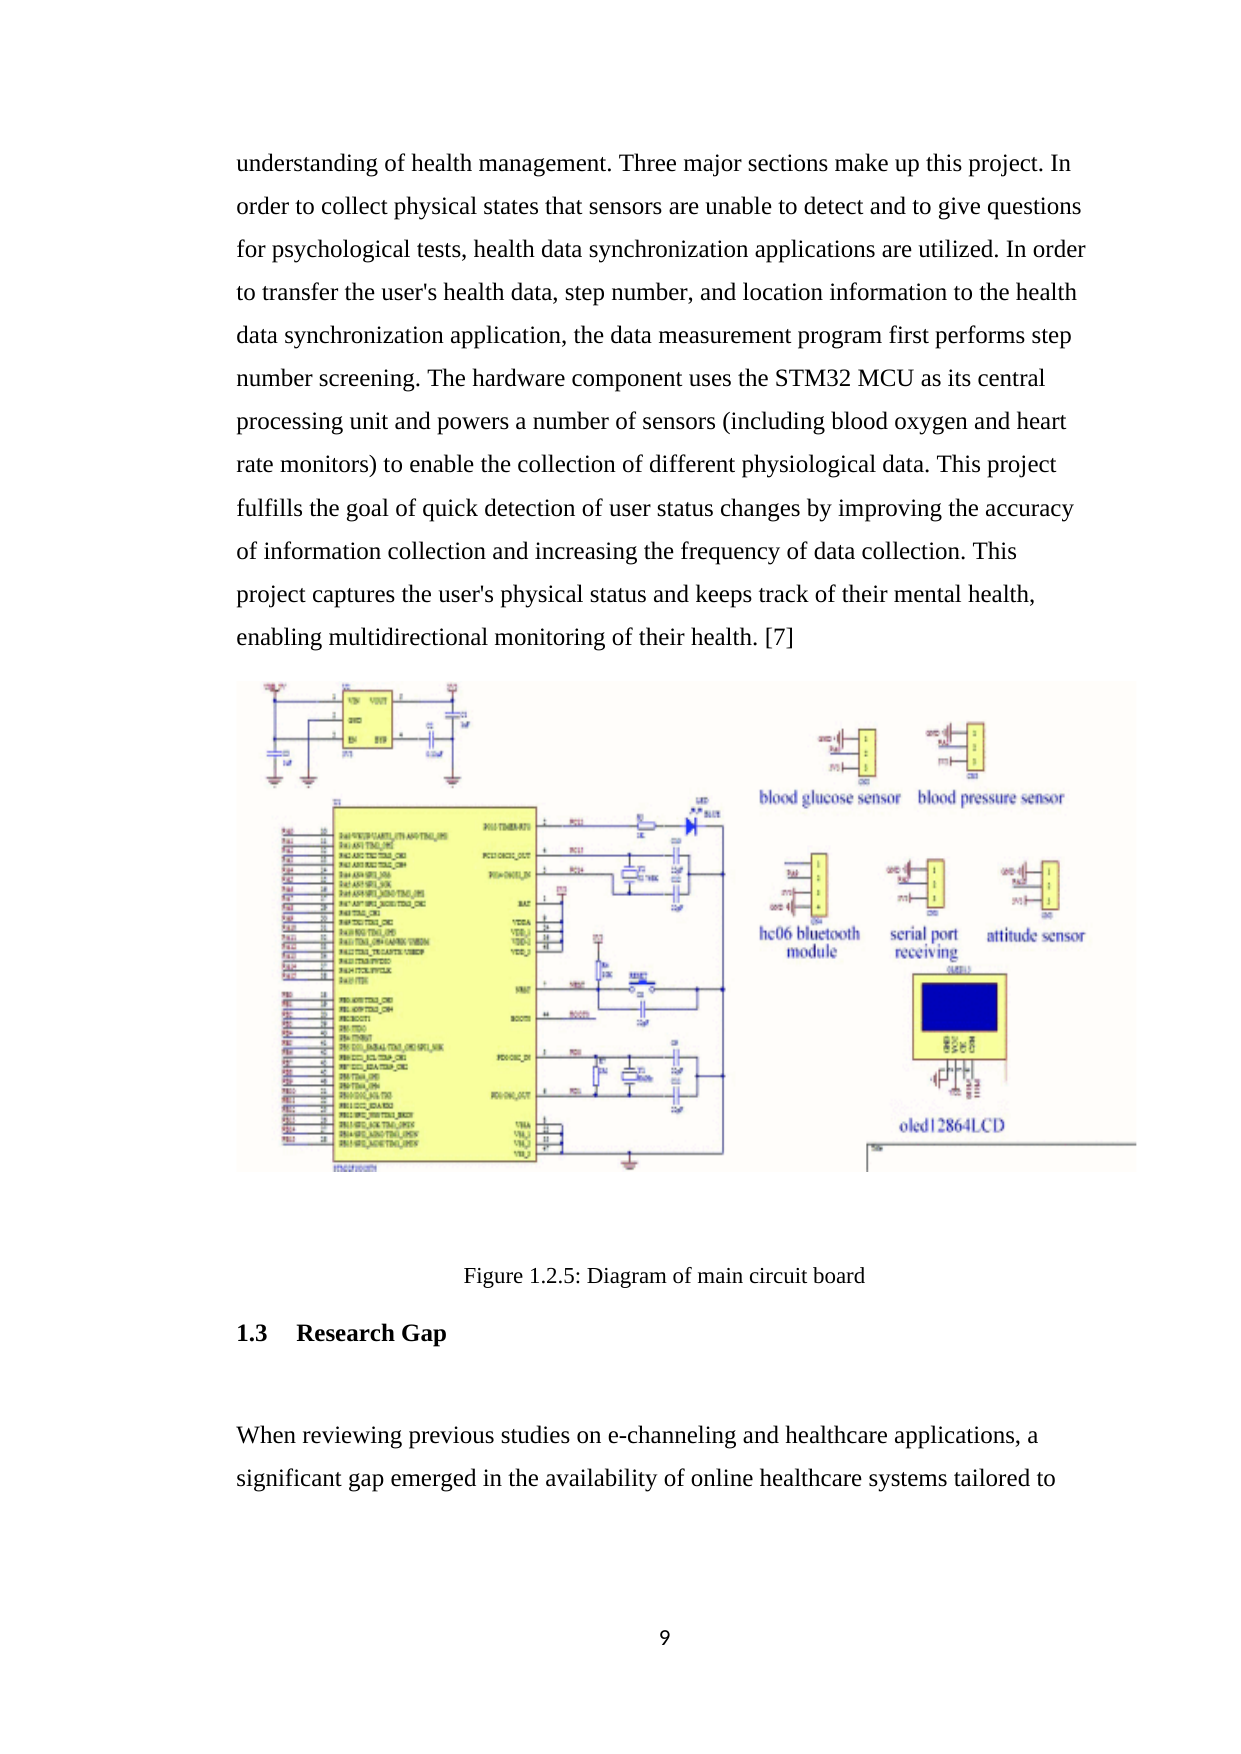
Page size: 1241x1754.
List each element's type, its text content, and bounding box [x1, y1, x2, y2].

picture [236, 681, 1137, 1172]
text Figure 1.2.5: Diagram of main circuit board [236, 1262, 1092, 1289]
subtitle Research Gap [236, 1318, 1092, 1347]
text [236, 1420, 1092, 1492]
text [236, 148, 1092, 651]
